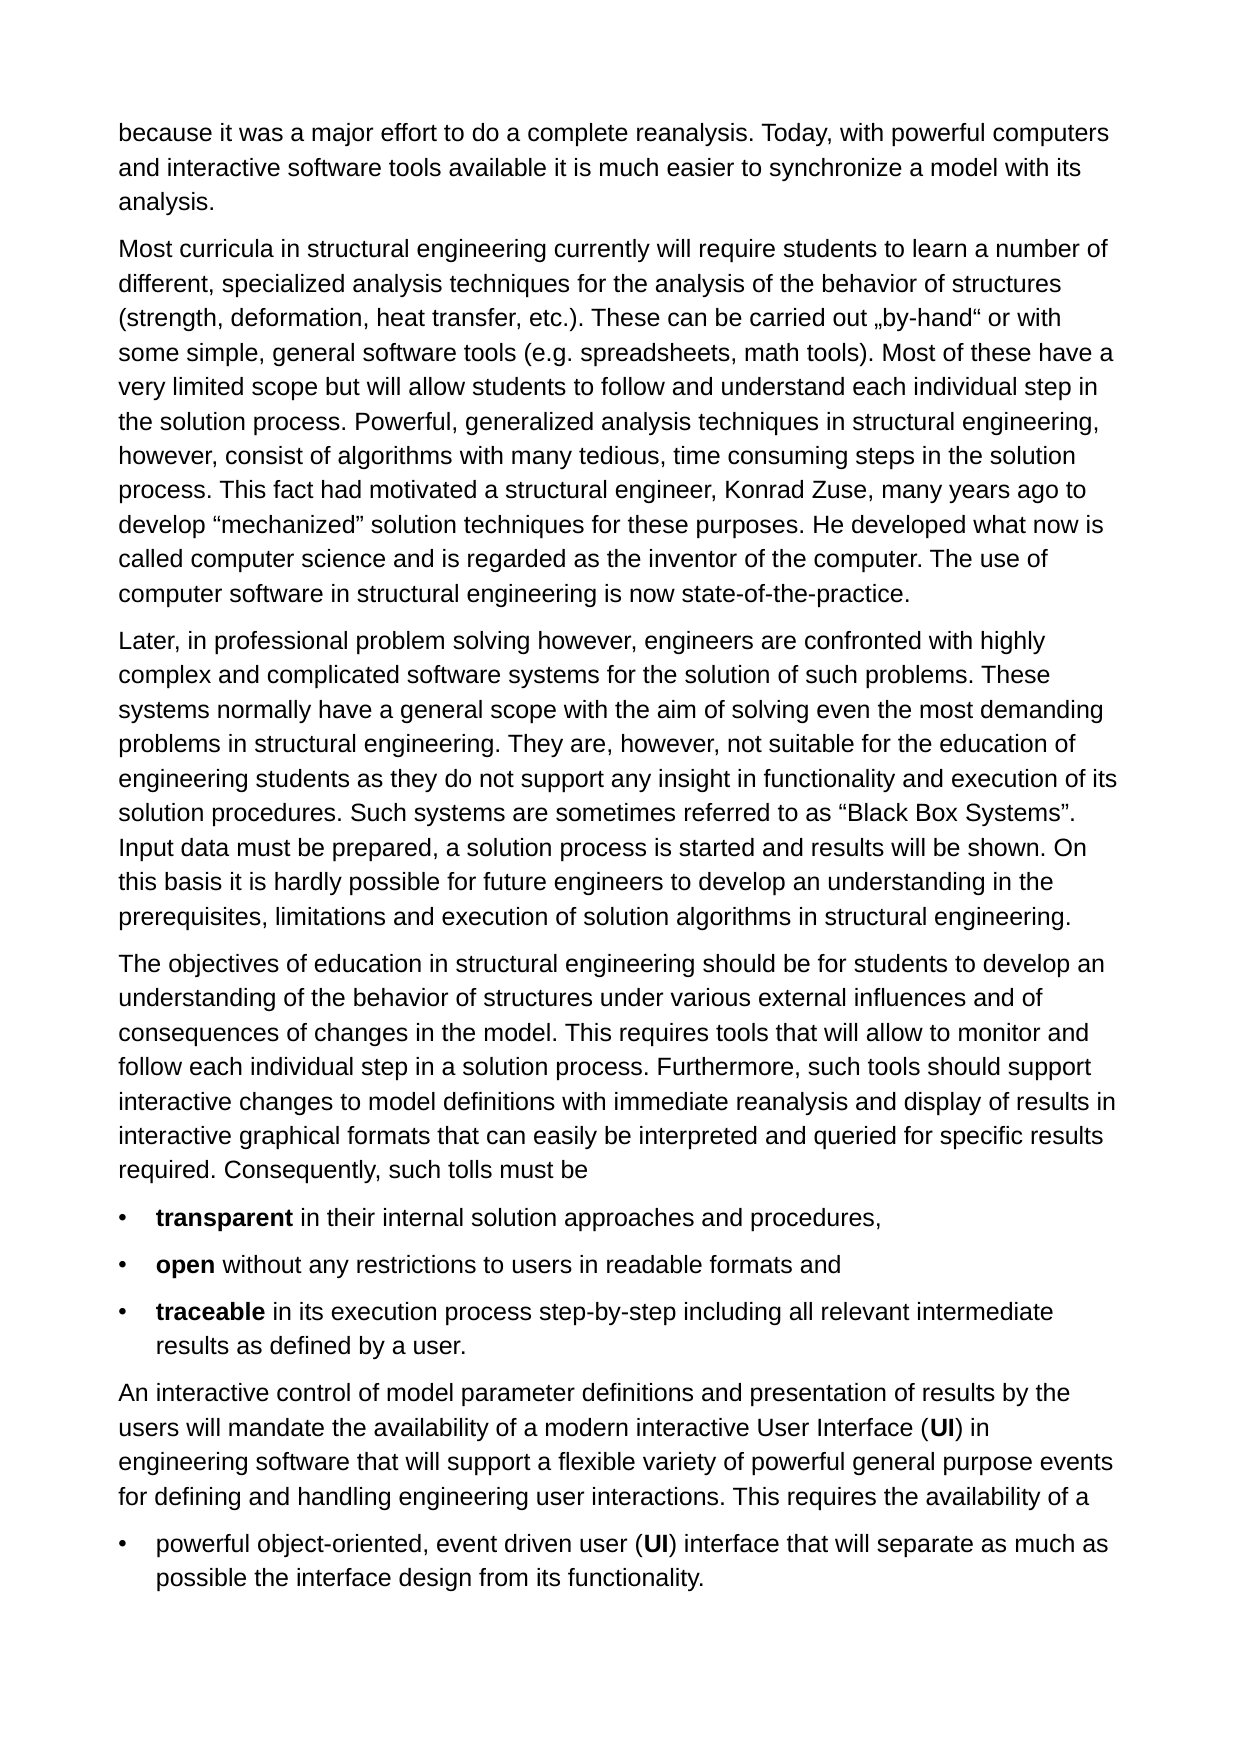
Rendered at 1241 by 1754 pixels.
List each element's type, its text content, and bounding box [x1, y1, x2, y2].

list open without any restrictions to users in readable formats and [118, 1249, 1122, 1278]
text Later, in professional problem solving however, engineers are confronted with highly complex and complicated software systems for the solution of such problems. These systems normally have a general scope with the aim of solving even the most demanding problems in structural engineering. They are, however, not suitable for the education of engineering students as they do not support any insight in functionality and execution of its solution procedures. Such systems are sometimes referred to as “Black Box Systems”. Input data must be prepared, a solution process is started and results will be shown. On this basis it is hardly possible for future engineers to develop an understanding in the prerequisites, limitations and execution of solution algorithms in structural engineering. [118, 626, 1122, 930]
list transparent in their internal solution approaches and procedures, [118, 1202, 1122, 1231]
text An interactive control of model parameter definitions and presentation of results by the users will mandate the availability of a modern interactive User Interface (UI) in engineering software that will support a flexible variety of powerful general purpose events for defining and handling engineering user interactions. This requires the availability of a [118, 1378, 1122, 1510]
text Most curricula in structural engineering currently will require students to learn a number of different, specialized analysis techniques for the analysis of the behavior of structures (strength, deformation, heat transfer, etc.). These can be carried out „by-hand“ or with some simple, general software tools (e.g. spreadsheets, math tools). Most of these have a very limited scope but will allow students to follow and understand each individual step in the solution process. Powerful, generalized analysis techniques in structural engineering, however, consist of algorithms with many tedious, time consuming steps in the solution process. This fact had motivated a structural engineer, Konrad Zuse, many years ago to develop “mechanized” solution techniques for these purposes. He developed what now is called computer science and is regarded as the inventor of the computer. The use of computer software in structural engineering is now state-of-the-practice. [118, 234, 1122, 608]
list powerful object-oriented, event driven user (UI) interface that will separate as much as possible the interface design from its functionality. [118, 1529, 1122, 1592]
text The objectives of education in structural engineering should be for students to develop an understanding of the behavior of structures under various external influences and of consequences of changes in the model. This requires tools that will allow to monitor and follow each individual step in a solution process. Furthermore, such tools should support interactive changes to model definitions with immediate reanalysis and display of results in interactive graphical formats that can easily be interpreted and queried for specific results required. Consequently, such tolls must be [118, 949, 1122, 1184]
list traceable in its execution process step-by-step including all relevant intermediate results as defined by a user. [118, 1297, 1122, 1360]
